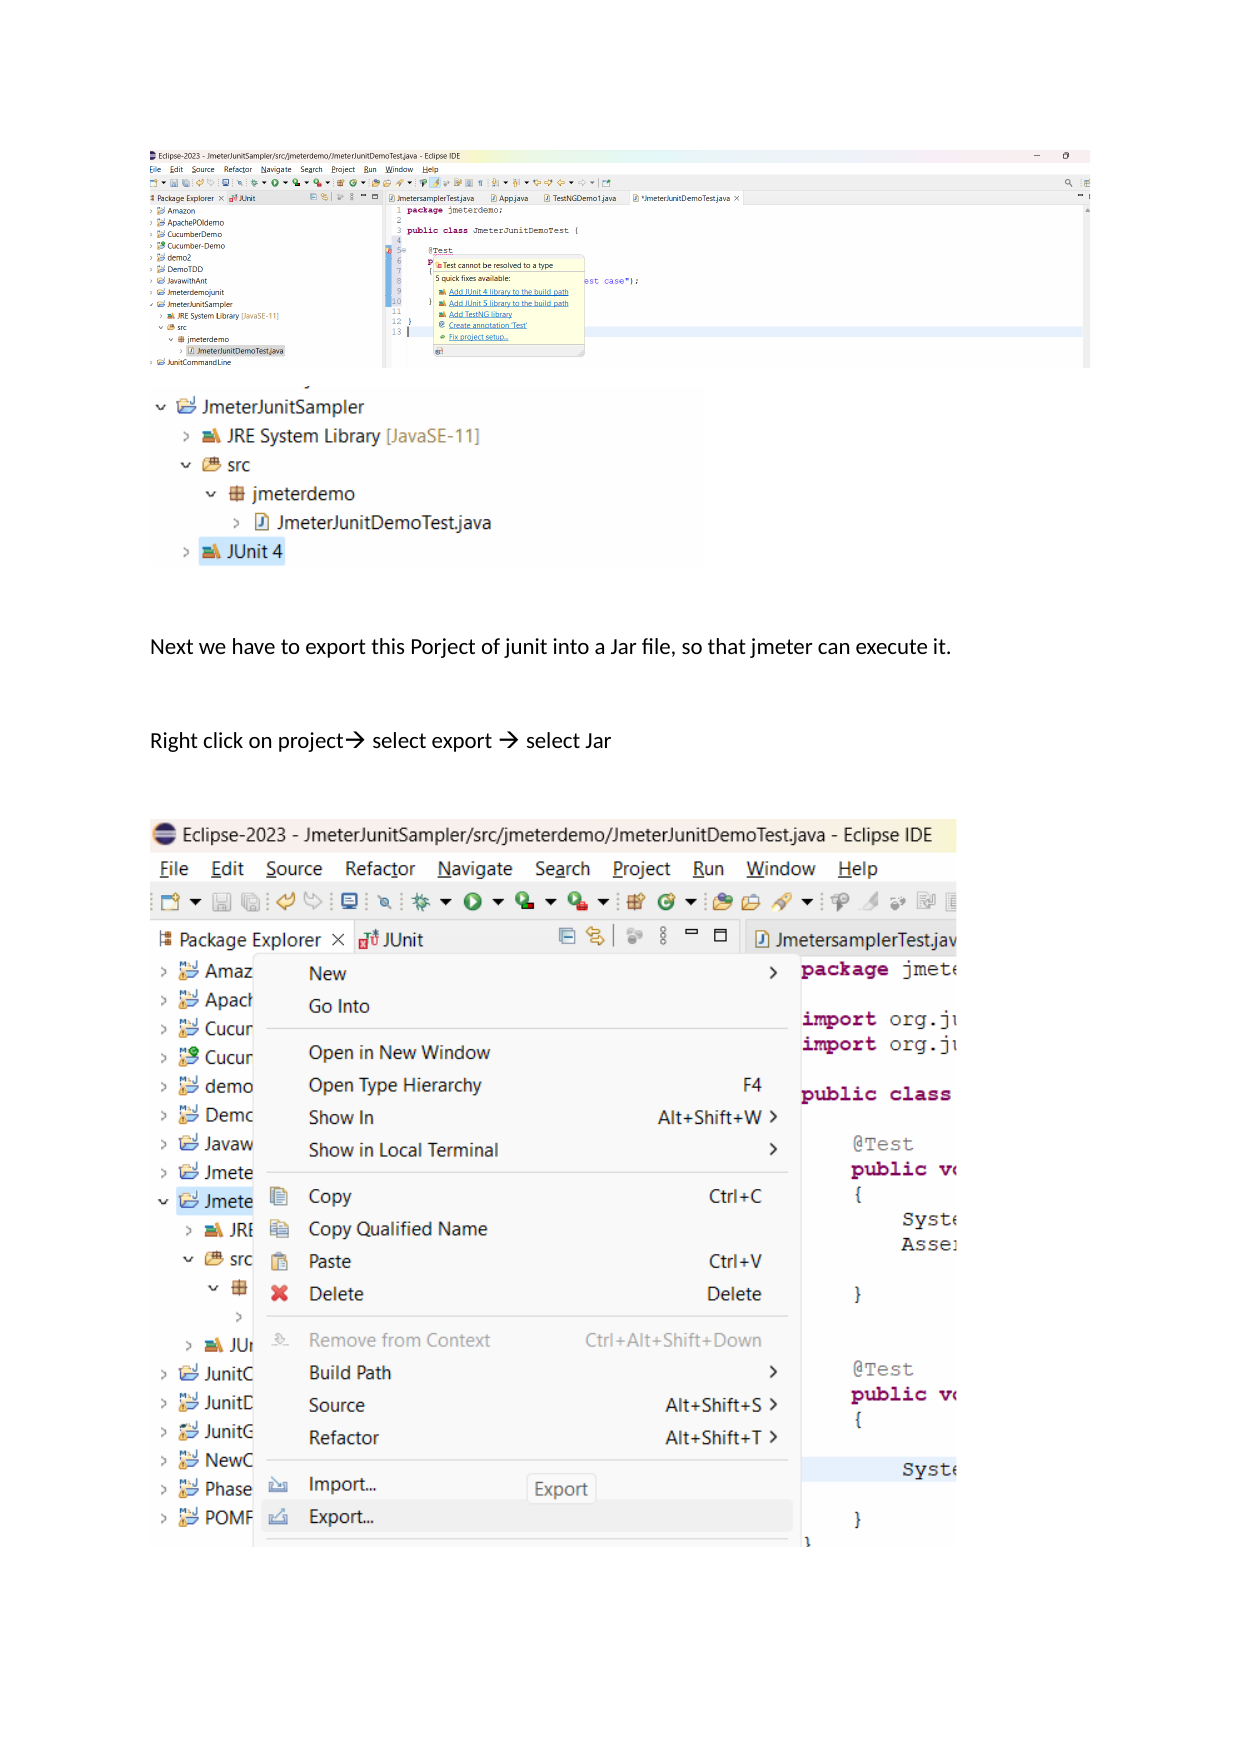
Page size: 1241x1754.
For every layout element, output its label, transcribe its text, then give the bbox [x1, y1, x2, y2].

text Next we have to export this Porject of junit into a Jar file, so that jmeter can execute it. [150, 632, 1090, 660]
text Right click on project select export select Jar [150, 726, 1090, 754]
picture [150, 819, 957, 1547]
picture [150, 150, 1091, 368]
picture [150, 386, 705, 567]
